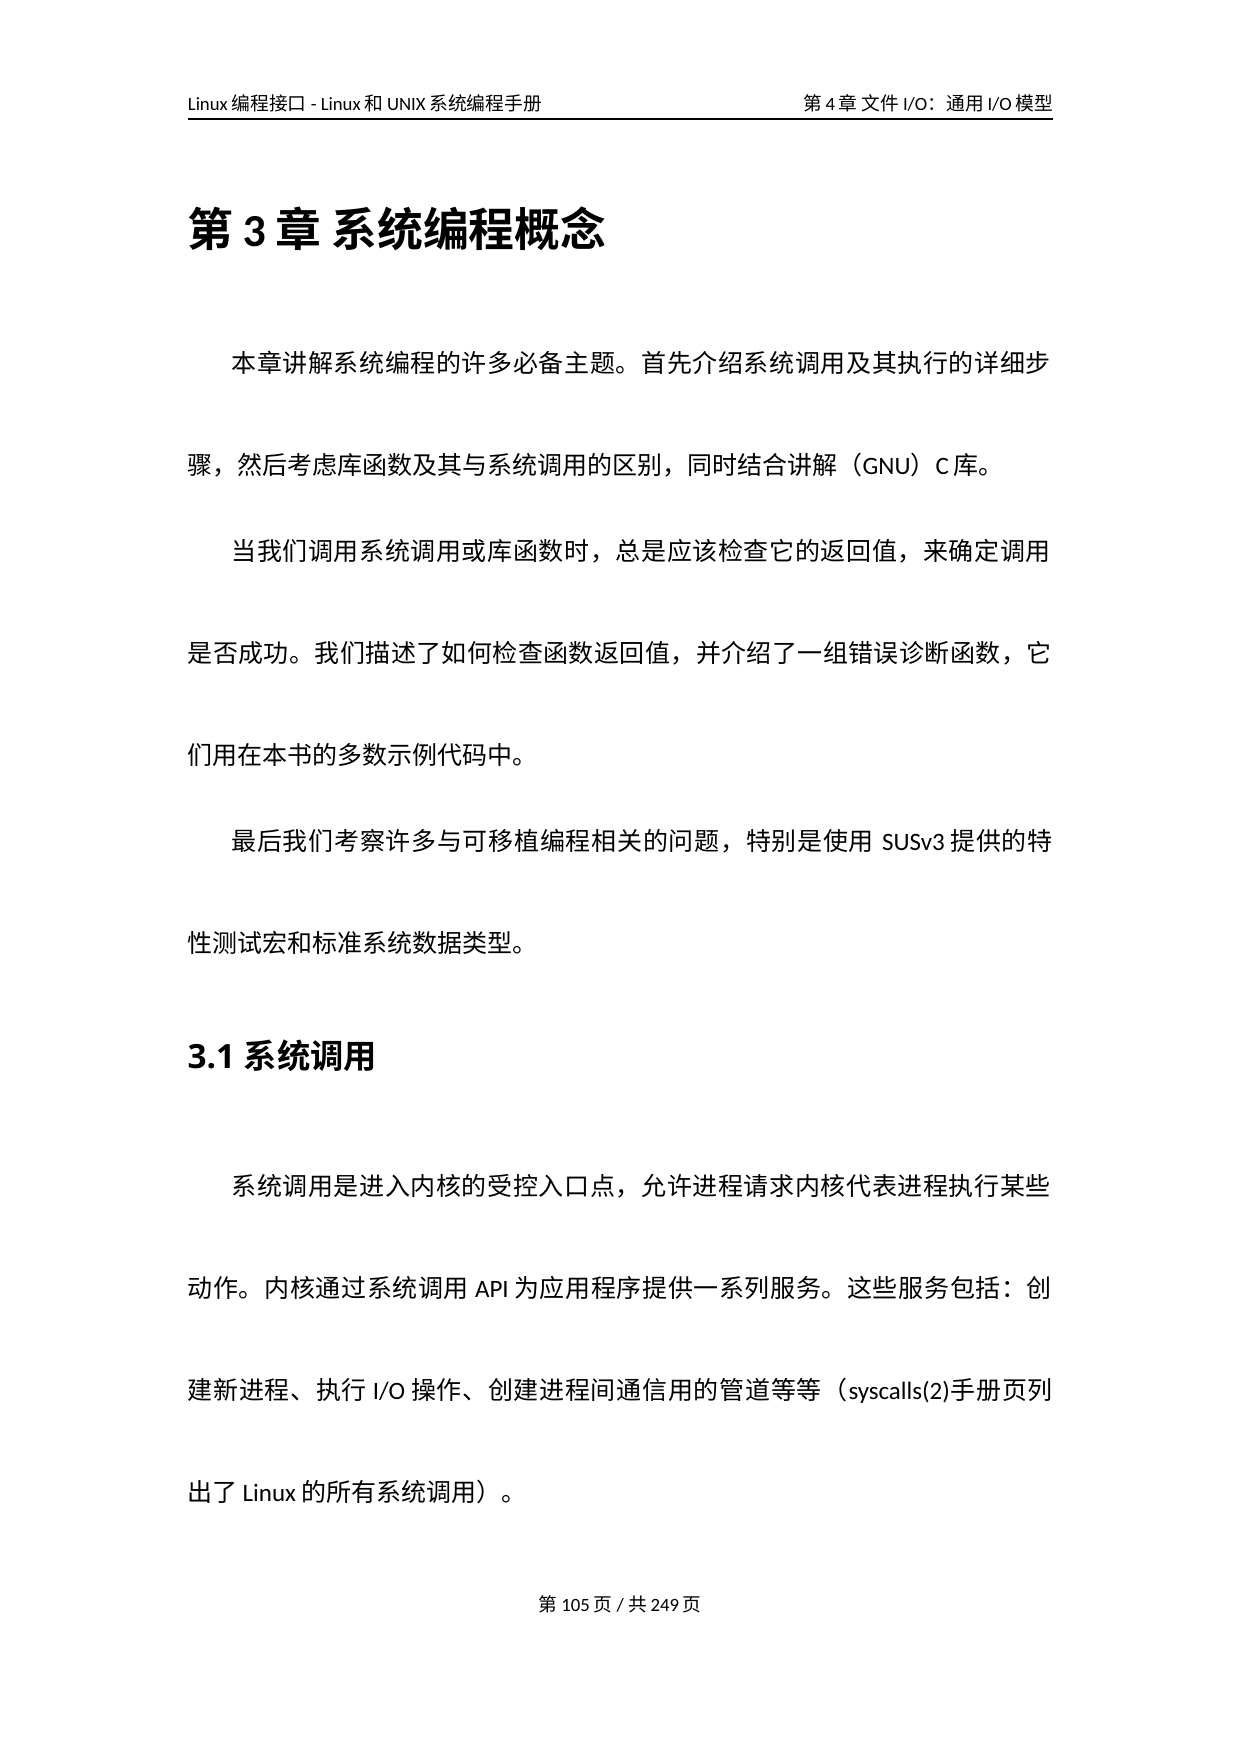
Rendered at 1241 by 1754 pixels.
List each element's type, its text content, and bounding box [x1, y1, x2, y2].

subtitle 第3章 系统编程概念 [187, 192, 1053, 260]
text 本章讲解系统编程的许多必备主题。首先介绍系统调用及其执行的详细步骤，然后考虑库函数及其与系统调用的区别，同时结合讲解（GNU）C库。 [187, 328, 1053, 497]
text 当我们调用系统调用或库函数时，总是应该检查它的返回值，来确定调用是否成功。我们描述了如何检查函数返回值，并介绍了一组错误诊断函数，它们用在本书的多数示例代码中。 [187, 516, 1053, 787]
text 系统调用是进入内核的受控入口点，允许进程请求内核代表进程执行某些动作。内核通过系统调用API为应用程序提供一系列服务。这些服务包括：创建新进程、执行I/O操作、创建进程间通信用的管道等等（syscalls(2)手册页列出了Linux的所有系统调用）。 [187, 1151, 1053, 1524]
text 最后我们考察许多与可移植编程相关的问题，特别是使用SUSv3提供的特性测试宏和标准系统数据类型。 [187, 805, 1053, 975]
subtitle 3.1 系统调用 [187, 1020, 1053, 1088]
